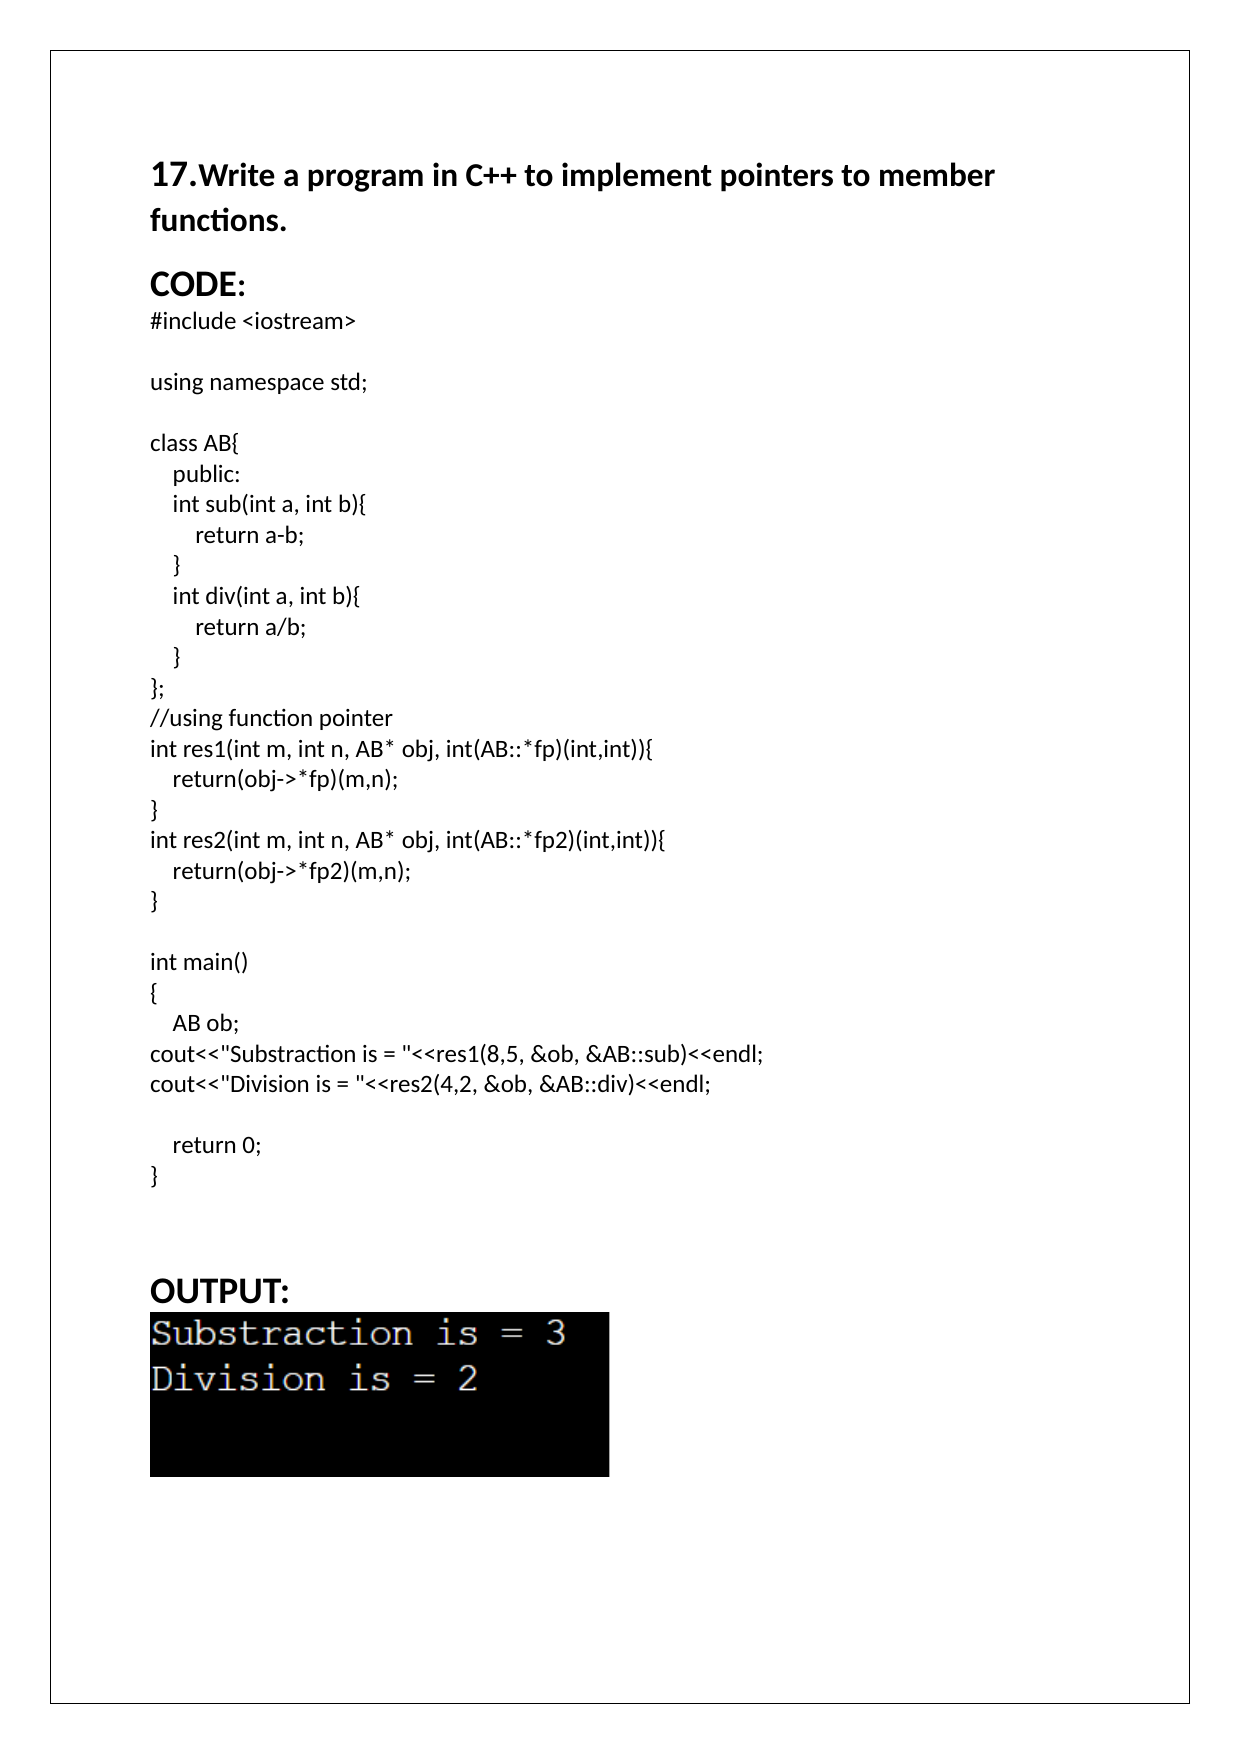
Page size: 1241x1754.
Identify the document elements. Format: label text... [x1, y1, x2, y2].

text public: [150, 458, 1090, 489]
text int sub(int a, int b){ [150, 489, 1090, 519]
text class AB{ [150, 428, 1090, 458]
text return a-b; [150, 519, 1090, 550]
text #include <iostream> [150, 306, 1090, 336]
text int res2(int m, int n, AB* obj, int(AB::*fp2)(int,int)){ [150, 824, 1090, 855]
text return(obj->*fp)(m,n); [150, 763, 1090, 794]
text //using function pointer [150, 702, 1090, 733]
text using namespace std; [150, 367, 1090, 397]
text OUTPUT: [150, 1267, 1090, 1313]
text } [150, 794, 1090, 824]
text } [150, 641, 1090, 672]
text return a/b; [150, 611, 1090, 641]
text int div(int a, int b){ [150, 580, 1090, 611]
text return 0; [150, 1129, 1090, 1160]
text 17.Write a program in C++ to implement pointers to member functions. [150, 150, 1090, 240]
text return(obj->*fp2)(m,n); [150, 855, 1090, 885]
text } [150, 550, 1090, 580]
text }; [150, 672, 1090, 702]
text } [150, 885, 1090, 916]
text } [150, 1160, 1090, 1191]
text AB ob; [150, 1007, 1090, 1038]
text cout<<"Substraction is = "<<res1(8,5, &ob, &AB::sub)<<endl; [150, 1038, 1090, 1068]
text { [150, 977, 1090, 1007]
picture [150, 1312, 610, 1477]
text int main() [150, 946, 1090, 977]
text CODE: [150, 260, 1090, 306]
text int res1(int m, int n, AB* obj, int(AB::*fp)(int,int)){ [150, 733, 1090, 763]
text cout<<"Division is = "<<res2(4,2, &ob, &AB::div)<<endl; [150, 1068, 1090, 1099]
